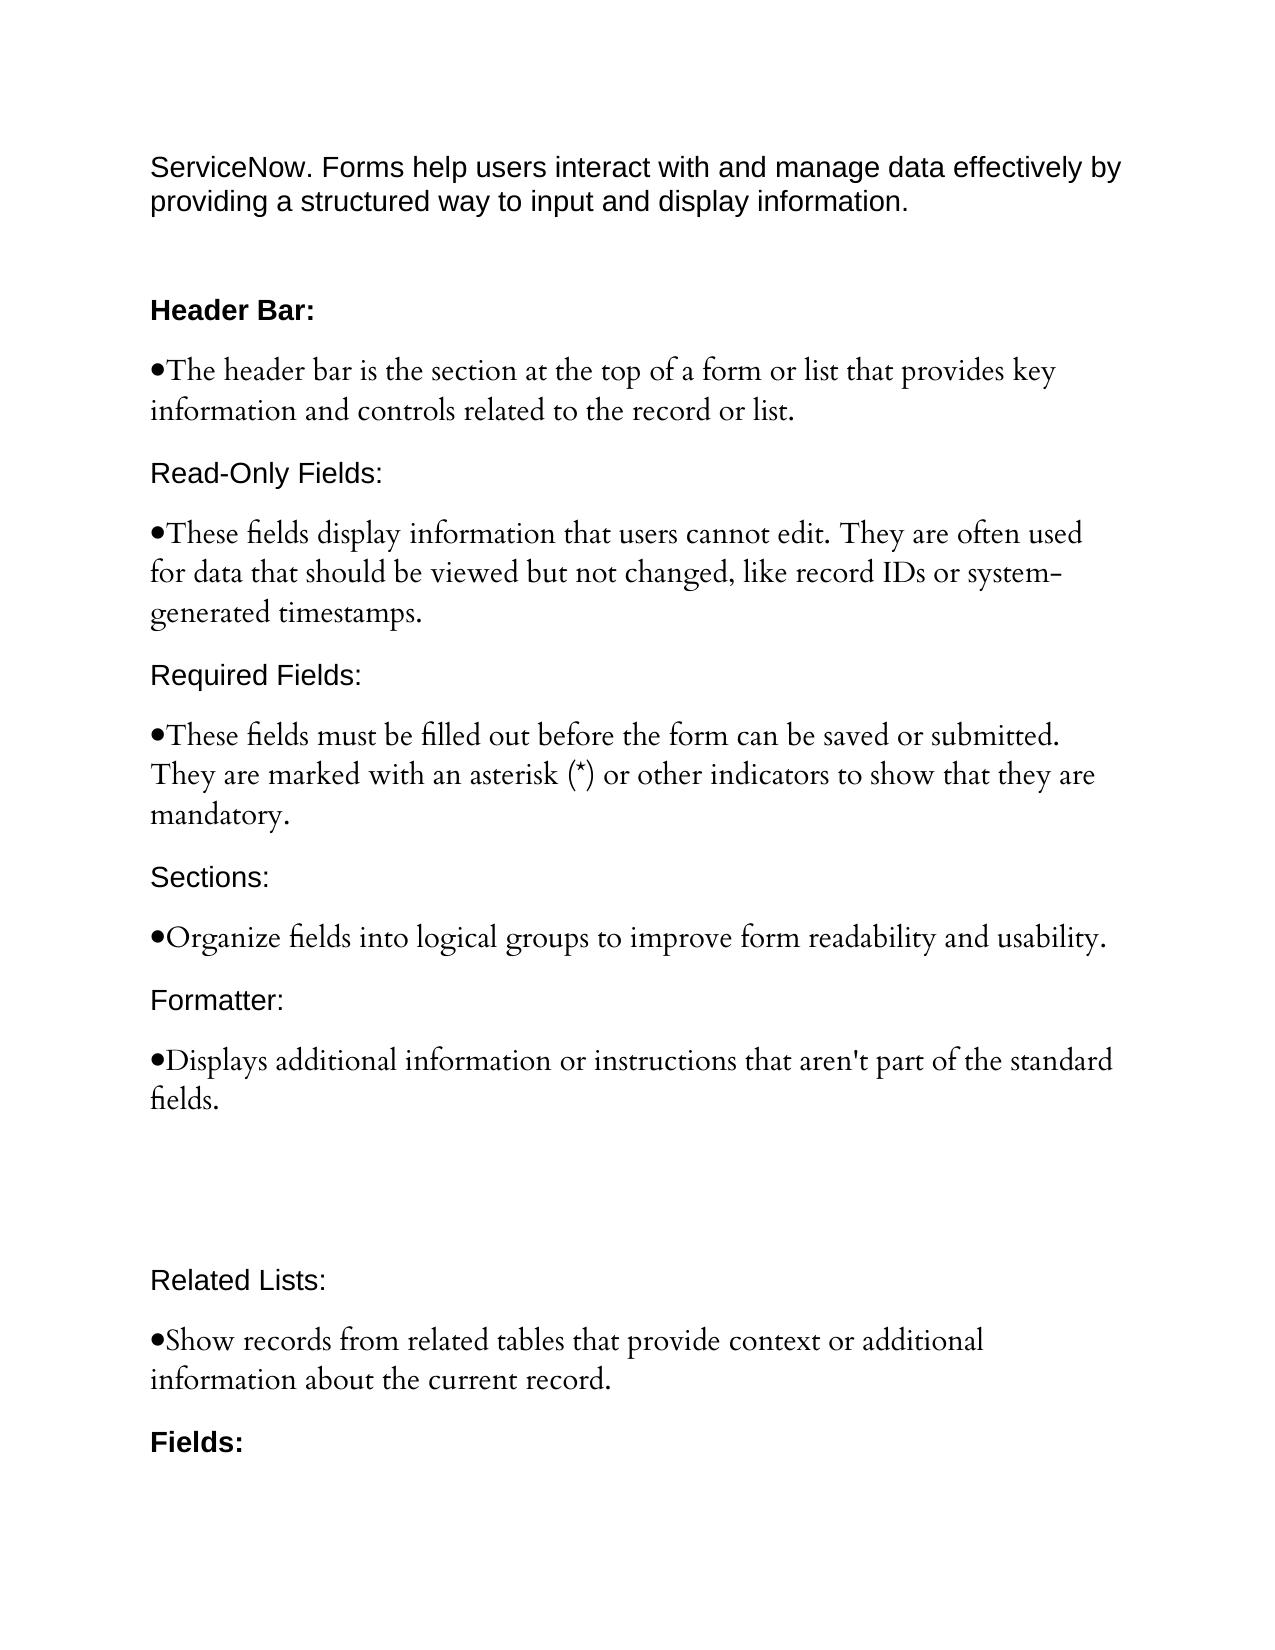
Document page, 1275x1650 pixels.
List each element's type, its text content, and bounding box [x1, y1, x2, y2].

text Required Fields: [150, 658, 1125, 691]
text ⦁Organize fields into logical groups to improve form readability and usability. [150, 918, 1125, 958]
text Related Lists: [150, 1262, 1125, 1296]
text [150, 150, 1125, 217]
text Sections: [150, 860, 1125, 893]
text Fields: [150, 1425, 1125, 1458]
text Formatter: [150, 983, 1125, 1016]
text Read-Only Fields: [150, 456, 1125, 489]
text ⦁These fields display information that users cannot edit. They are often used for data that should be viewed but not changed, like record IDs or system-generated timestamps. [150, 514, 1125, 633]
text Header Bar: [150, 293, 1125, 327]
text ⦁The header bar is the section at the top of a form or list that provides key information and controls related to the record or list. [150, 352, 1125, 431]
text ⦁Show records from related tables that provide context or additional information about the current record. [150, 1321, 1125, 1400]
text ⦁These fields must be filled out before the form can be saved or submitted. They are marked with an asterisk (*) or other indicators to show that they are mandatory. [150, 716, 1125, 835]
text ⦁Displays additional information or instructions that aren't part of the standard fields. [150, 1041, 1125, 1120]
